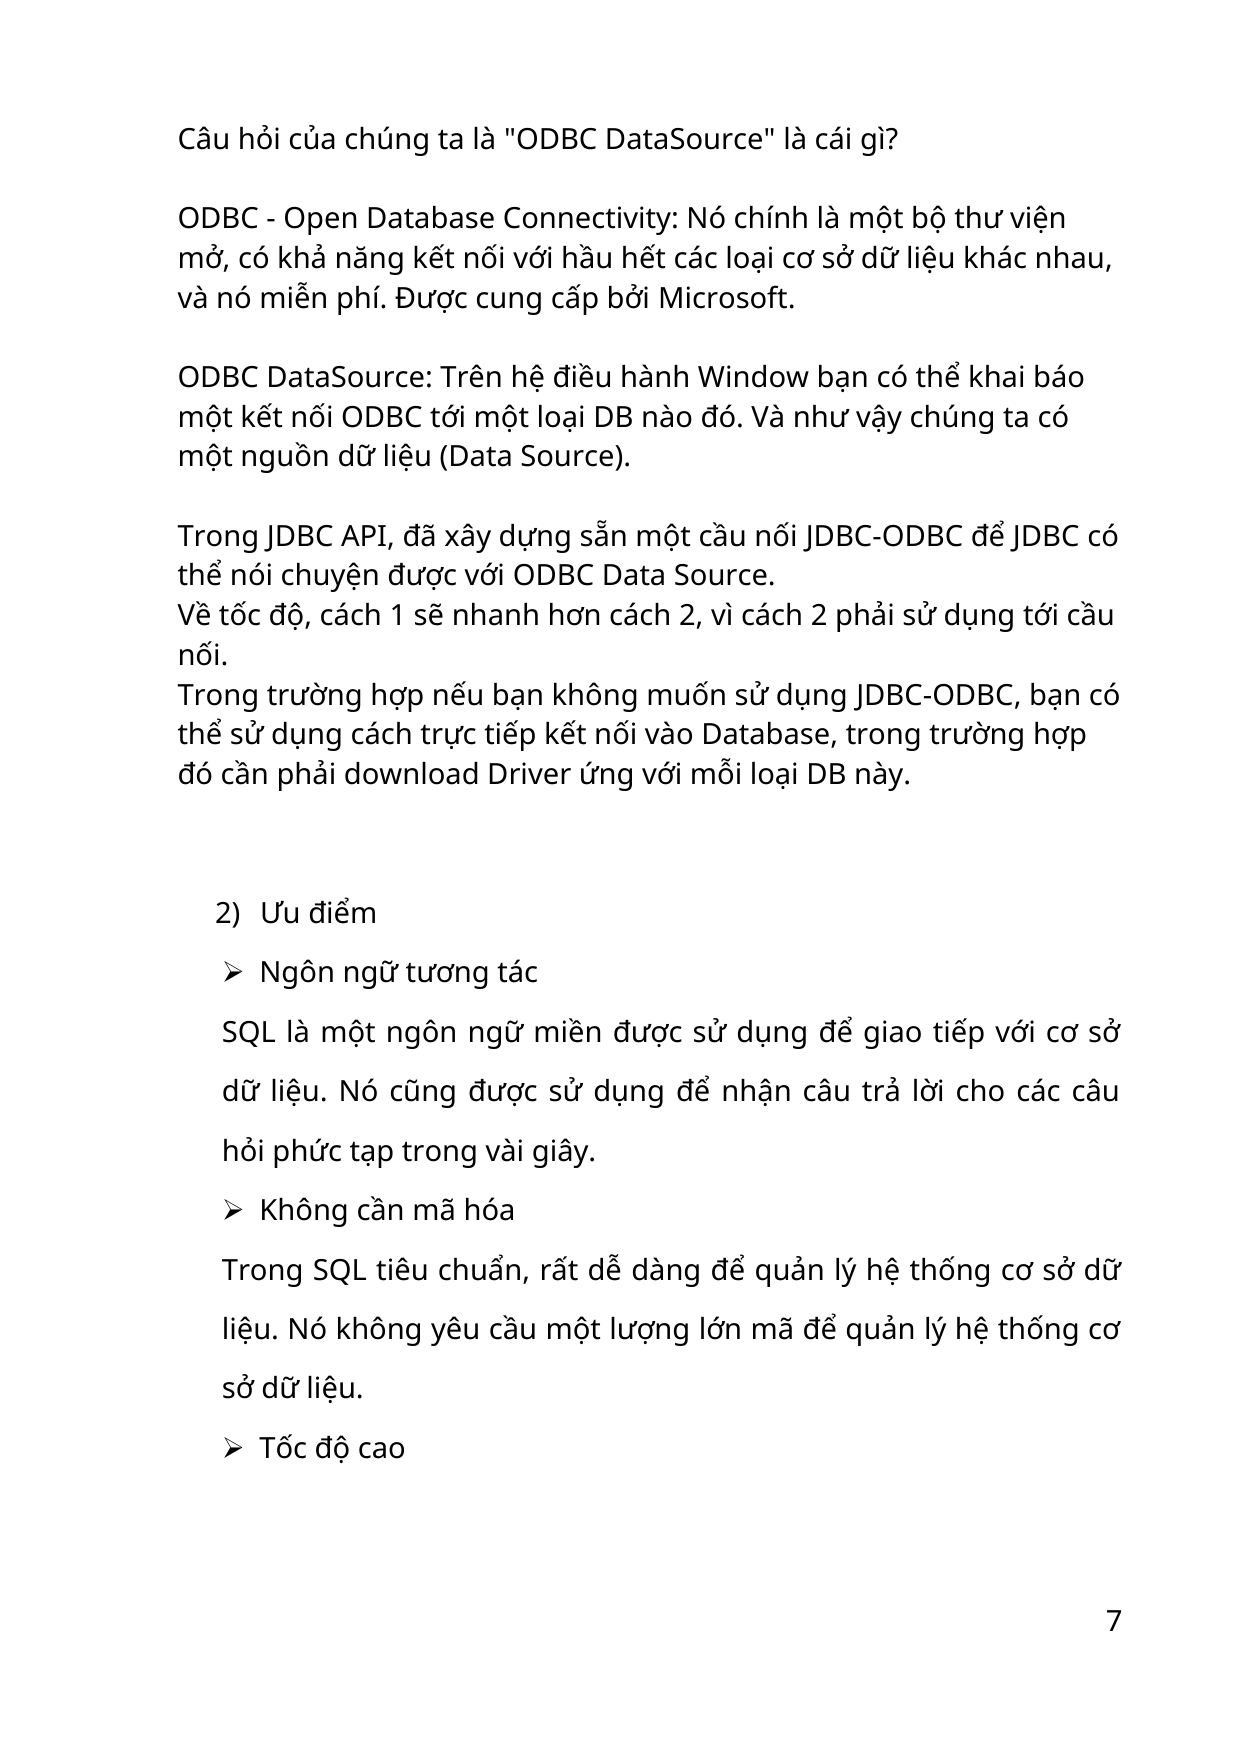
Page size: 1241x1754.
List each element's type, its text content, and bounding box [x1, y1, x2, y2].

list Không cần mã hóa [222, 1189, 1122, 1229]
text Về tốc độ, cách 1 sẽ nhanh hơn cách 2, vì cách 2 phải sử dụng tới cầu nối. [177, 594, 1122, 674]
text SQL là một ngôn ngữ miền được sử dụng để giao tiếp với cơ sở dữ liệu. Nó cũng được sử dụng để nhận câu trả lời cho các câu hỏi phức tạp trong vài giây. [222, 1011, 1122, 1169]
list Ưu điểm [215, 892, 1122, 932]
list Ngôn ngữ tương tác [222, 951, 1122, 991]
text Câu hỏi của chúng ta là "ODBC DataSource" là cái gì? ODBC - Open Database Connectivity: Nó chính là một bộ thư viện mở, có khả năng kết nối với hầu hết các loại cơ sở dữ liệu khác nhau, và nó miễn phí. Được cung cấp bởi Microsoft. ODBC DataSource: Trên hệ điều hành Window bạn có thể khai báo một kết nối ODBC tới một loại DB nào đó. Và như vậy chúng ta có một nguồn dữ liệu (Data Source). Trong JDBC API, đã xây dựng sẵn một cầu nối JDBC-ODBC để JDBC có thể nói chuyện được với ODBC Data Source. [177, 118, 1122, 594]
text Trong trường hợp nếu bạn không muốn sử dụng JDBC-ODBC, bạn có thể sử dụng cách trực tiếp kết nối vào Database, trong trường hợp đó cần phải download Driver ứng với mỗi loại DB này. [177, 674, 1122, 793]
text Trong SQL tiêu chuẩn, rất dễ dàng để quản lý hệ thống cơ sở dữ liệu. Nó không yêu cầu một lượng lớn mã để quản lý hệ thống cơ sở dữ liệu. [222, 1249, 1122, 1407]
list Tốc độ cao [222, 1427, 1122, 1467]
